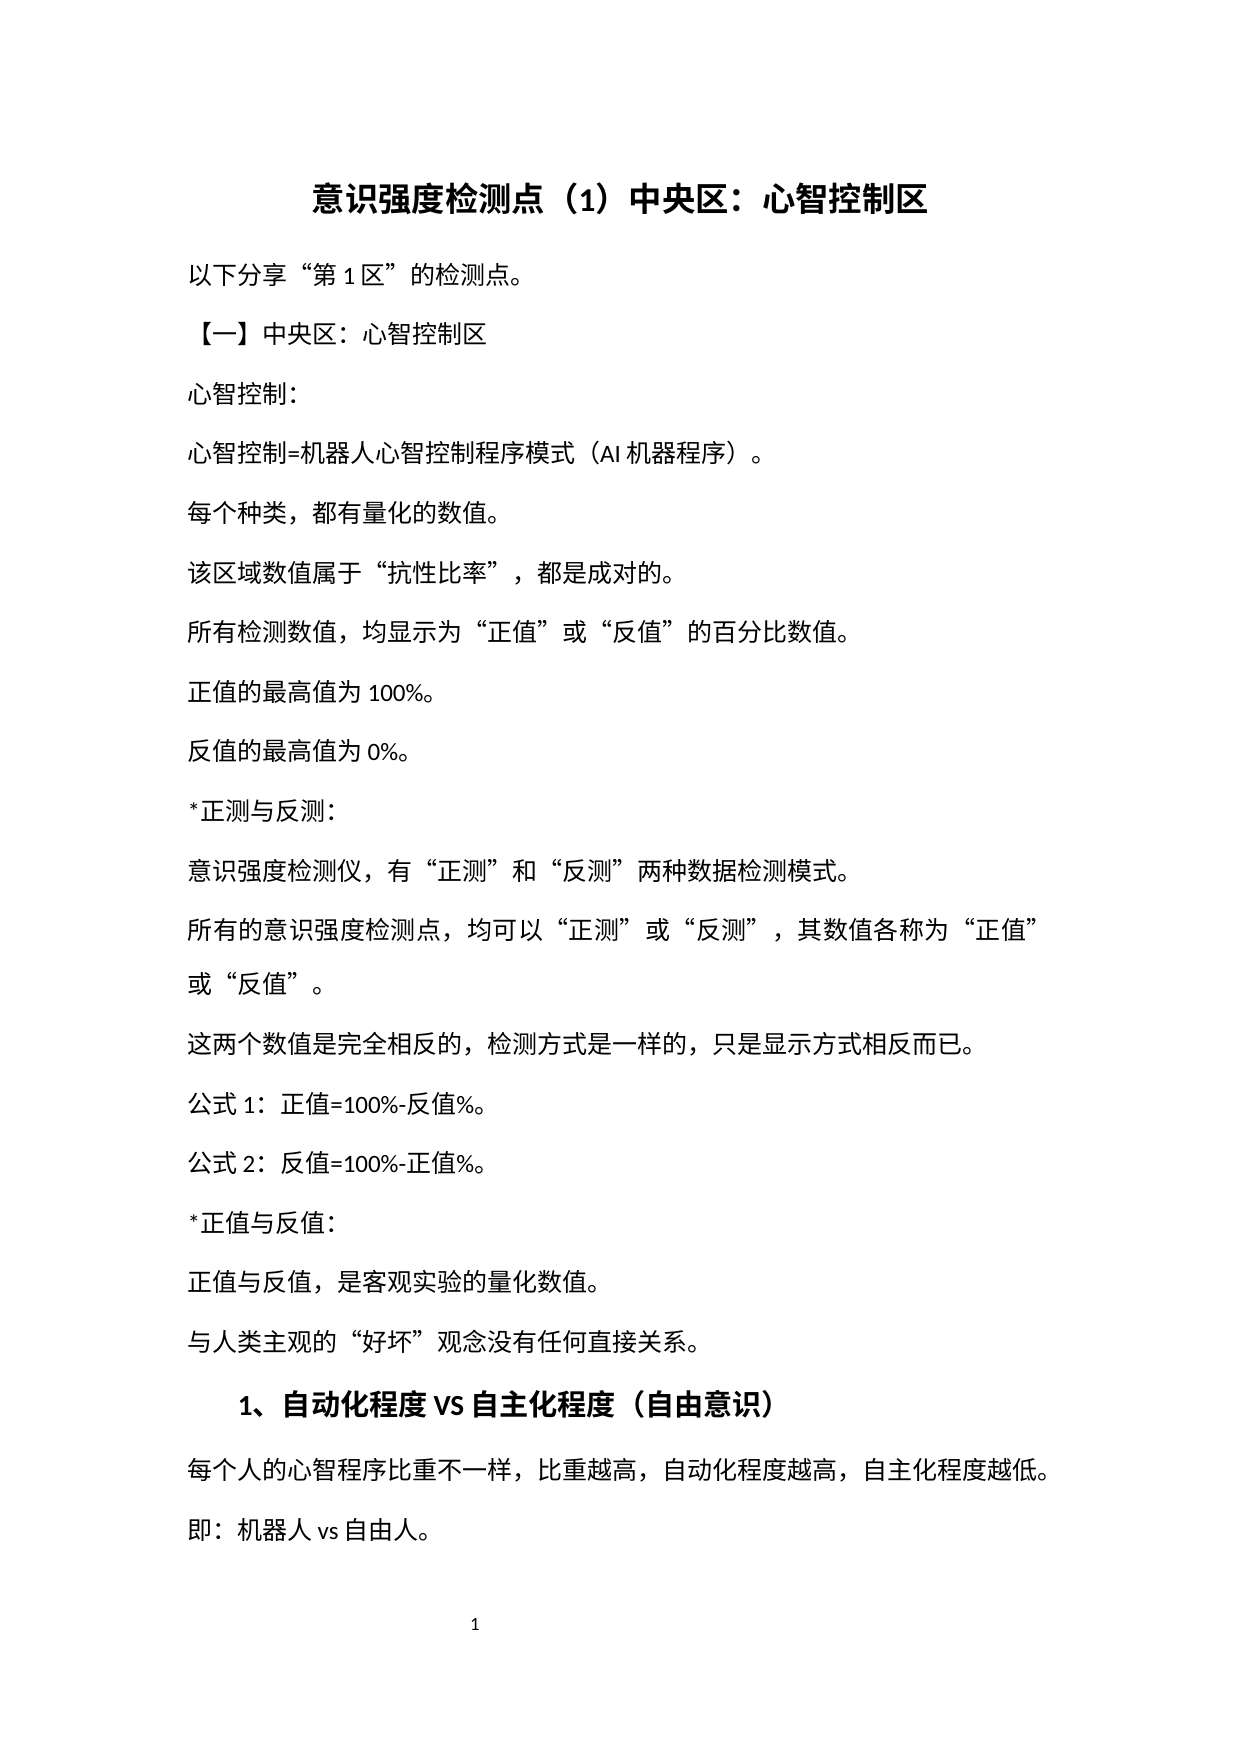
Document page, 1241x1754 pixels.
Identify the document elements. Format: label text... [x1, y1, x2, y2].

text 所有检测数值，均显示为“正值”或“反值”的百分比数值。 [187, 613, 1053, 649]
text 公式2：反值=100%-正值%。 [187, 1144, 1053, 1180]
text 心智控制=机器人心智控制程序模式（AI机器程序）。 [187, 434, 1053, 470]
text 【一】中央区：心智控制区 [187, 315, 1053, 351]
text 每个种类，都有量化的数值。 [187, 493, 1053, 530]
text *正测与反测： [187, 791, 1053, 828]
text *正值与反值： [187, 1203, 1053, 1239]
text 心智控制： [187, 374, 1053, 411]
text 即：机器人vs自由人。 [187, 1510, 1053, 1546]
subtitle 1、自动化程度VS自主化程度（自由意识） [187, 1382, 1053, 1424]
text 这两个数值是完全相反的，检测方式是一样的，只是显示方式相反而已。 [187, 1024, 1053, 1061]
text 正值与反值，是客观实验的量化数值。 [187, 1263, 1053, 1299]
subtitle 意识强度检测点（1）中央区：心智控制区 [187, 172, 1053, 221]
text 反值的最高值为0%。 [187, 732, 1053, 768]
text 意识强度检测仪，有“正测”和“反测”两种数据检测模式。 [187, 851, 1053, 887]
text 正值的最高值为100%。 [187, 672, 1053, 708]
text 以下分享“第1区”的检测点。 [187, 255, 1053, 291]
text 该区域数值属于“抗性比率”，都是成对的。 [187, 553, 1053, 589]
text 公式1：正值=100%-反值%。 [187, 1084, 1053, 1120]
text 与人类主观的“好坏”观念没有任何直接关系。 [187, 1322, 1053, 1359]
text 所有的意识强度检测点，均可以“正测”或“反测”，其数值各称为“正值”或“反值”。 [187, 911, 1053, 1001]
text 每个人的心智程序比重不一样，比重越高，自动化程度越高，自主化程度越低。 [187, 1451, 1053, 1487]
